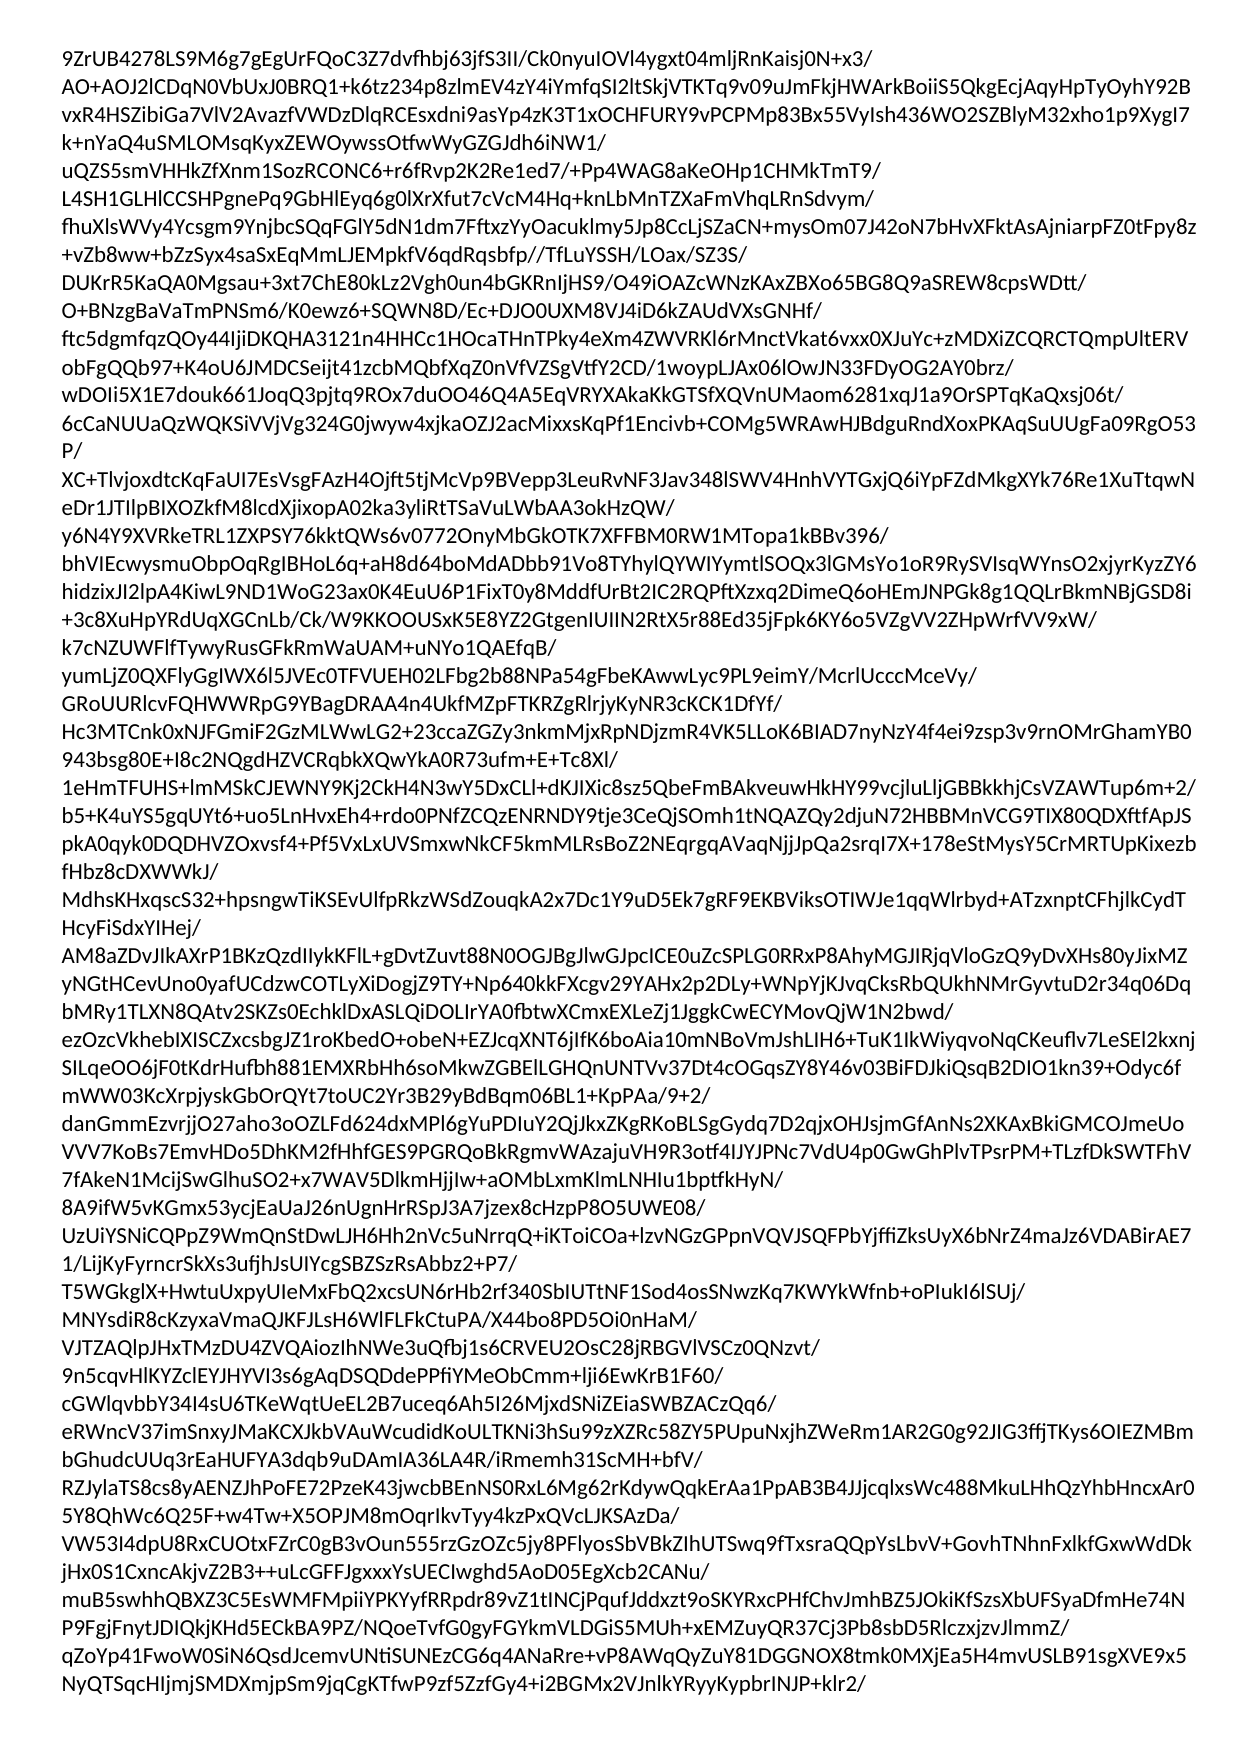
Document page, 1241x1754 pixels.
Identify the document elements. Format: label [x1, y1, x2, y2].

text [61, 44, 1198, 1698]
